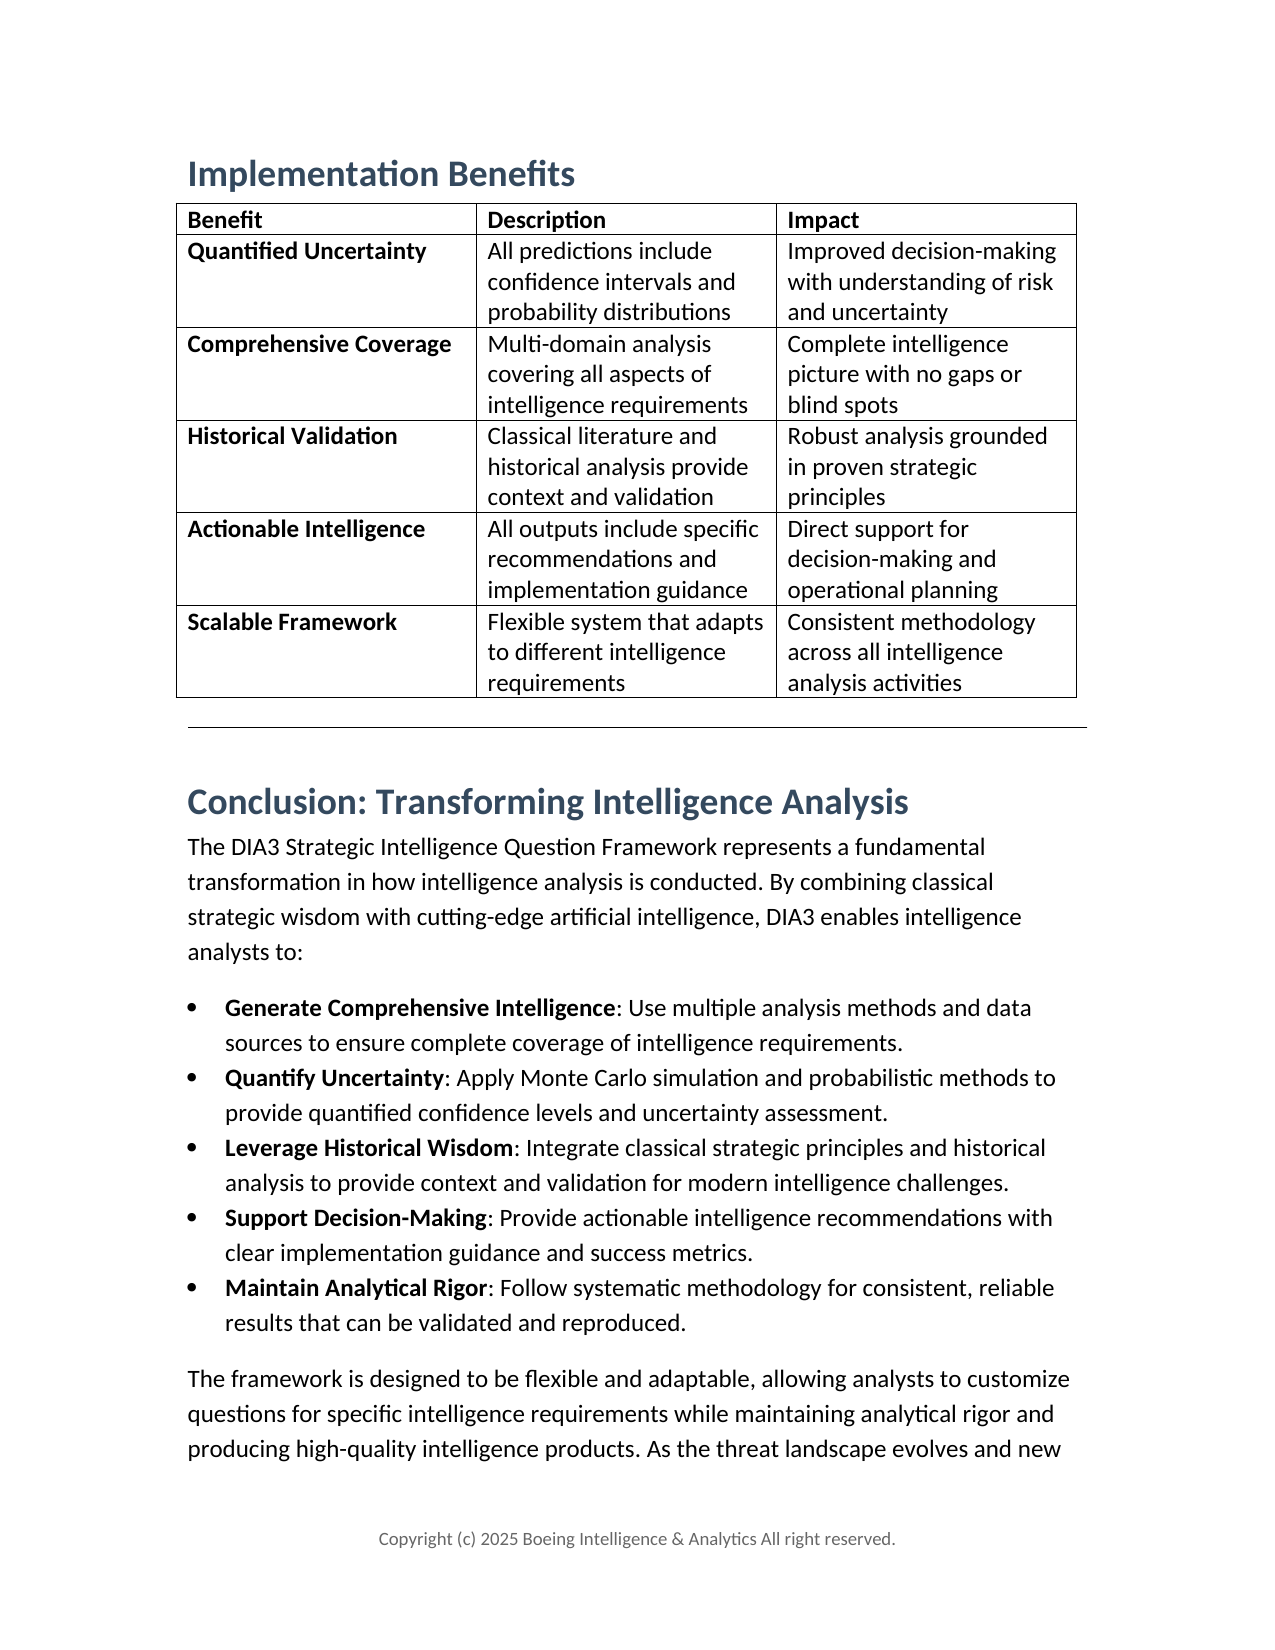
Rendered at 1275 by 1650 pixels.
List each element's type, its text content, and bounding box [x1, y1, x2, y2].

subtitle Conclusion: Transforming Intelligence Analysis [187, 778, 1087, 824]
table_cell Historical Validation [177, 421, 476, 512]
table_header Impact [777, 204, 1076, 234]
list Generate Comprehensive Intelligence: Use multiple analysis methods and data sources to ensure complete coverage of intelligence requirements. [187, 992, 1087, 1057]
table_cell Direct support for decision-making and operational planning [777, 513, 1076, 605]
list Support Decision-Making: Provide actionable intelligence recommendations with clear implementation guidance and success metrics. [187, 1202, 1087, 1267]
subtitle Implementation Benefits [187, 150, 1087, 196]
table_cell Quantified Uncertainty [177, 235, 476, 327]
table_cell Multi-domain analysis covering all aspects of intelligence requirements [477, 328, 776, 419]
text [187, 1363, 1087, 1463]
table_cell Comprehensive Coverage [177, 328, 476, 419]
text The DIA3 Strategic Intelligence Question Framework represents a fundamental transformation in how intelligence analysis is conducted. By combining classical strategic wisdom with cutting-edge artificial intelligence, DIA3 enables intelligence analysts to: [187, 831, 1087, 967]
table_cell All outputs include specific recommendations and implementation guidance [477, 513, 776, 605]
table_cell Scalable Framework [177, 606, 476, 697]
list Quantify Uncertainty: Apply Monte Carlo simulation and probabilistic methods to provide quantified confidence levels and uncertainty assessment. [187, 1062, 1087, 1127]
list Maintain Analytical Rigor: Follow systematic methodology for consistent, reliable results that can be validated and reproduced. [187, 1272, 1087, 1337]
list Leverage Historical Wisdom: Integrate classical strategic principles and historical analysis to provide context and validation for modern intelligence challenges. [187, 1132, 1087, 1197]
table_header Benefit [177, 204, 476, 234]
table_cell Classical literature and historical analysis provide context and validation [477, 421, 776, 512]
table_cell Actionable Intelligence [177, 513, 476, 605]
table_header Description [477, 204, 776, 234]
table_cell Improved decision-making with understanding of risk and uncertainty [777, 235, 1076, 327]
table_cell Complete intelligence picture with no gaps or blind spots [777, 328, 1076, 419]
table_cell All predictions include confidence intervals and probability distributions [477, 235, 776, 327]
table_cell Flexible system that adapts to different intelligence requirements [477, 606, 776, 697]
table_cell Consistent methodology across all intelligence analysis activities [777, 606, 1076, 697]
table_cell Robust analysis grounded in proven strategic principles [777, 421, 1076, 512]
